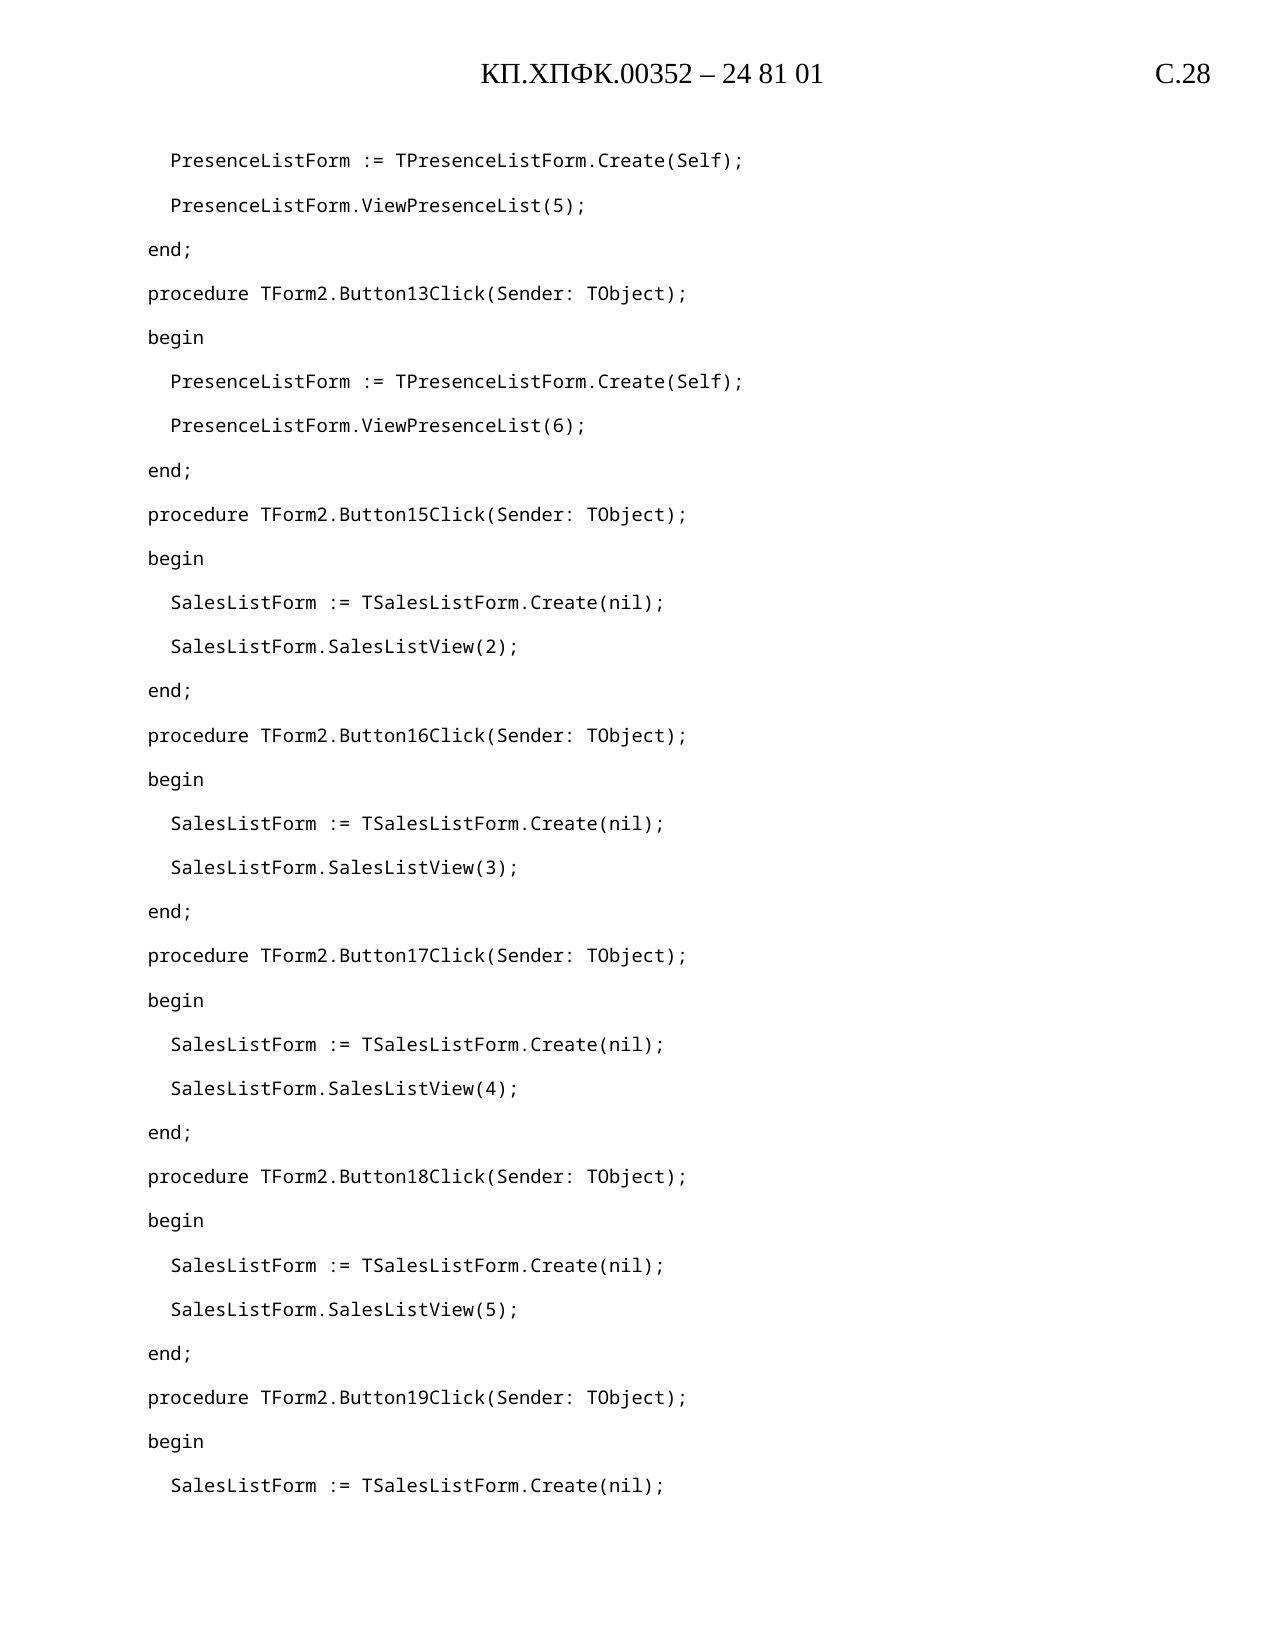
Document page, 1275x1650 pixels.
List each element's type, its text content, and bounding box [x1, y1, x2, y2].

text SalesListForm.SalesListView(4); [148, 1075, 1216, 1101]
text procedure TForm2.Button13Click(Sender: TObject); [148, 280, 1216, 306]
text begin [148, 545, 1216, 571]
text PresenceListForm.ViewPresenceList(6); [148, 413, 1216, 438]
text end; [148, 457, 1216, 482]
text procedure TForm2.Button16Click(Sender: TObject); [148, 722, 1216, 747]
text end; [148, 236, 1216, 262]
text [148, 368, 1216, 394]
text begin [148, 324, 1216, 350]
text SalesListForm.SalesListView(5); [148, 1296, 1216, 1322]
text SalesListForm := TSalesListForm.Create(nil); [148, 589, 1216, 615]
text SalesListForm := TSalesListForm.Create(nil); [148, 810, 1216, 836]
text end; [148, 678, 1216, 703]
text begin [148, 1428, 1216, 1454]
text SalesListForm := TSalesListForm.Create(nil); [148, 1473, 1216, 1498]
text end; [148, 1340, 1216, 1366]
text procedure TForm2.Button17Click(Sender: TObject); [148, 943, 1216, 968]
text begin [148, 1208, 1216, 1233]
text SalesListForm := TSalesListForm.Create(nil); [148, 1031, 1216, 1057]
text SalesListForm := TSalesListForm.Create(nil); [148, 1252, 1216, 1277]
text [148, 148, 1216, 173]
text end; [148, 1119, 1216, 1145]
text procedure TForm2.Button18Click(Sender: TObject); [148, 1163, 1216, 1189]
text SalesListForm.SalesListView(3); [148, 854, 1216, 880]
text begin [148, 987, 1216, 1012]
text SalesListForm.SalesListView(2); [148, 633, 1216, 659]
text procedure TForm2.Button19Click(Sender: TObject); [148, 1384, 1216, 1410]
text begin [148, 766, 1216, 792]
text PresenceListForm.ViewPresenceList(5); [148, 192, 1216, 217]
text procedure TForm2.Button15Click(Sender: TObject); [148, 501, 1216, 527]
text end; [148, 898, 1216, 924]
